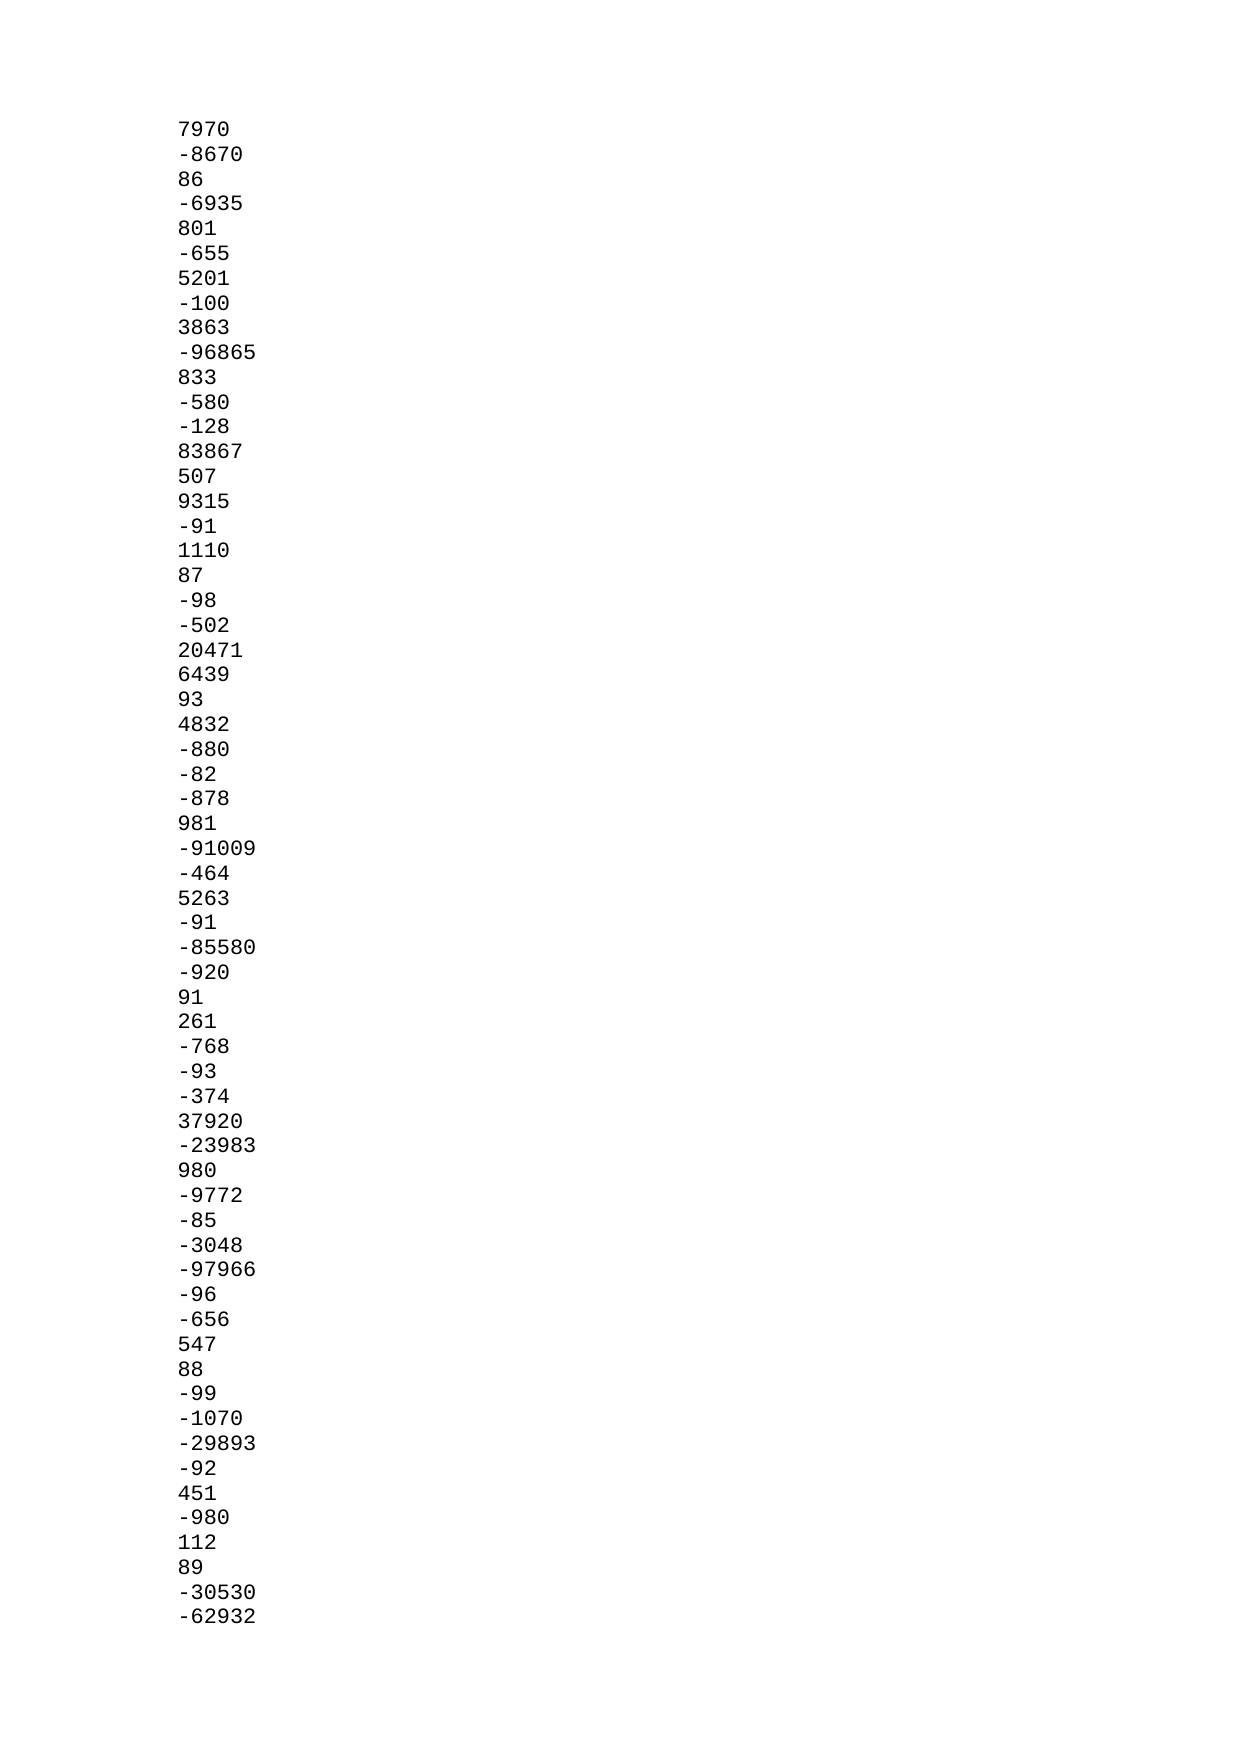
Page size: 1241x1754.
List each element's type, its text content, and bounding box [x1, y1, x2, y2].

text -91009 [177, 837, 1152, 862]
text -9772 [177, 1184, 1152, 1209]
text -980 [177, 1506, 1152, 1531]
text 9315 [177, 490, 1152, 515]
text -30530 [177, 1581, 1152, 1606]
text -880 [177, 738, 1152, 763]
text -580 [177, 391, 1152, 416]
text -655 [177, 242, 1152, 267]
text -91 [177, 911, 1152, 936]
text 20471 [177, 639, 1152, 663]
text -91 [177, 515, 1152, 539]
text 5263 [177, 887, 1152, 911]
text -96 [177, 1283, 1152, 1308]
text 86 [177, 168, 1152, 192]
text -502 [177, 614, 1152, 639]
text 547 [177, 1333, 1152, 1358]
text 801 [177, 217, 1152, 242]
text -99 [177, 1382, 1152, 1407]
text 1110 [177, 539, 1152, 564]
text -29893 [177, 1432, 1152, 1457]
text -96865 [177, 341, 1152, 366]
text 88 [177, 1358, 1152, 1382]
text 89 [177, 1556, 1152, 1581]
text -23983 [177, 1134, 1152, 1159]
text 3863 [177, 316, 1152, 341]
text 981 [177, 812, 1152, 837]
text -768 [177, 1035, 1152, 1060]
text -920 [177, 961, 1152, 986]
text -464 [177, 862, 1152, 887]
text 507 [177, 465, 1152, 490]
text 451 [177, 1482, 1152, 1506]
text 83867 [177, 440, 1152, 465]
text 261 [177, 1011, 1152, 1035]
text -85 [177, 1209, 1152, 1234]
text -98 [177, 589, 1152, 614]
text -92 [177, 1457, 1152, 1482]
text 112 [177, 1531, 1152, 1556]
text -374 [177, 1085, 1152, 1110]
text -85580 [177, 936, 1152, 961]
text 87 [177, 564, 1152, 589]
text -82 [177, 763, 1152, 787]
text -8670 [177, 143, 1152, 168]
text -100 [177, 292, 1152, 316]
text -1070 [177, 1407, 1152, 1432]
text -6935 [177, 192, 1152, 217]
text -128 [177, 416, 1152, 440]
text 91 [177, 986, 1152, 1011]
text -93 [177, 1060, 1152, 1085]
text 4832 [177, 713, 1152, 738]
text -97966 [177, 1258, 1152, 1283]
text -62932 [177, 1606, 1152, 1630]
text 37920 [177, 1110, 1152, 1134]
text 980 [177, 1159, 1152, 1184]
text 7970 [177, 118, 1152, 143]
text 93 [177, 688, 1152, 713]
text 5201 [177, 267, 1152, 292]
text -3048 [177, 1234, 1152, 1258]
text -656 [177, 1308, 1152, 1333]
text -878 [177, 787, 1152, 812]
text 833 [177, 366, 1152, 391]
text 6439 [177, 663, 1152, 688]
